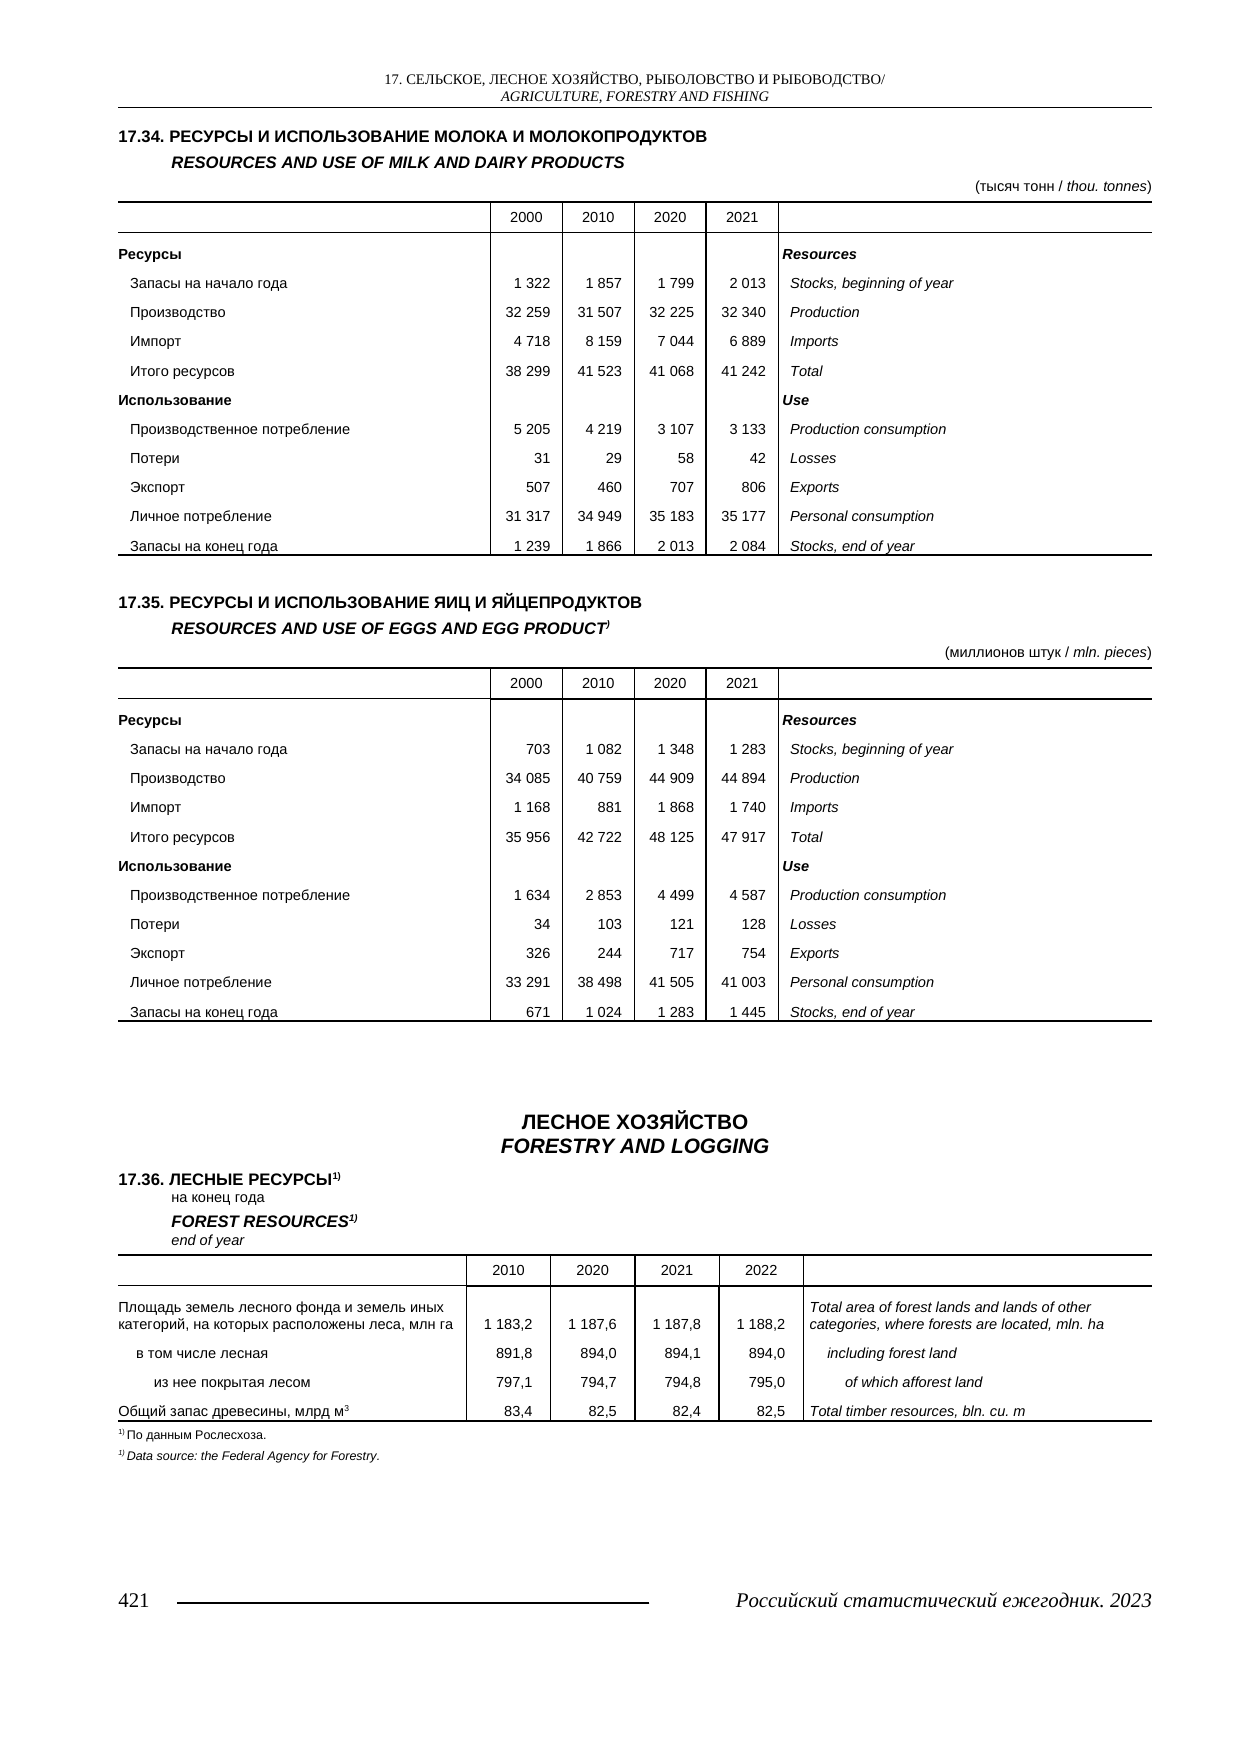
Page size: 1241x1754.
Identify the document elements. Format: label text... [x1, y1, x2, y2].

text 17.36. ЛЕСНЫЕ РЕСУРСЫ1) на конец года [118, 1170, 1152, 1206]
text ЛЕСНОЕ ХОЗЯЙСТВО [118, 1109, 1152, 1133]
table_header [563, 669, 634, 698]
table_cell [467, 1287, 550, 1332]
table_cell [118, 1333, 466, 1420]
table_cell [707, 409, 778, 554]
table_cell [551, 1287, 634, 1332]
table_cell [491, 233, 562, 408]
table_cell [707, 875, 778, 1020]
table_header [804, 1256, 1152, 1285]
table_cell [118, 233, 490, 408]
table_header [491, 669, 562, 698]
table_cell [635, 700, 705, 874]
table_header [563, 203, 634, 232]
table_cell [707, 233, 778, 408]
text RESOURCES AND USE OF MILK AND DAIRY PRODUCTS [171, 153, 1152, 172]
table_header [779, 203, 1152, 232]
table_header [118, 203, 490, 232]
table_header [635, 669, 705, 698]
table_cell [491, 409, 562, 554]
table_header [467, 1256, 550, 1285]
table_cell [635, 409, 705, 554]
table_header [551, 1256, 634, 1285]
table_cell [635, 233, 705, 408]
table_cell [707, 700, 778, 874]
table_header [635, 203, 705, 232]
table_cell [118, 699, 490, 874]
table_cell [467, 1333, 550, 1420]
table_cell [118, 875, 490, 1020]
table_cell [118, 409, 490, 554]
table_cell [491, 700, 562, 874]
text RESOURCES AND USE OF EGGS AND EGG PRODUCT) [171, 619, 1152, 638]
text 1) Data source: the Federal Agency for Forestry. [118, 1448, 1152, 1463]
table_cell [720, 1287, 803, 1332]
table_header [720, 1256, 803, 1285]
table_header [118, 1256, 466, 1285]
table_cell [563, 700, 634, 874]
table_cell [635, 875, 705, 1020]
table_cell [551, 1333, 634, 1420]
text (тысяч тонн / thou. tonnes) [118, 178, 1152, 195]
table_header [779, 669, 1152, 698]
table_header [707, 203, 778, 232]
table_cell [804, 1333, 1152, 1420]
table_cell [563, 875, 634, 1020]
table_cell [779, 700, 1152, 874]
text FOREST RESOURCES1) end of year [171, 1212, 1152, 1248]
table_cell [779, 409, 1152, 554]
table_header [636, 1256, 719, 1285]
text 17.34. РЕСУРСЫ И ИСПОЛЬЗОВАНИЕ МОЛОКА И МОЛОКОПРОДУКТОВ [118, 127, 1152, 146]
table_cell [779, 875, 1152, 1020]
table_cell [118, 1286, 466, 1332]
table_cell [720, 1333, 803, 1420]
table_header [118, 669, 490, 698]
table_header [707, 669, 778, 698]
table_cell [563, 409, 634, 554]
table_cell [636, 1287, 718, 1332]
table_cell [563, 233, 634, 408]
text (миллионов штук / mln. pieces) [118, 644, 1152, 661]
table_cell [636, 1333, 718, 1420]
text 1) По данным Рослесхоза. [118, 1428, 1152, 1442]
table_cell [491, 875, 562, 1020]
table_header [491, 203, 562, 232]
text FORESTRY and logging [118, 1133, 1152, 1157]
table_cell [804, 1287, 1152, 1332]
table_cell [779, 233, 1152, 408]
text 17.35. РЕСУРСЫ И ИСПОЛЬЗОВАНИЕ ЯИЦ И ЯЙЦЕПРОДУКТОВ [118, 593, 1152, 612]
